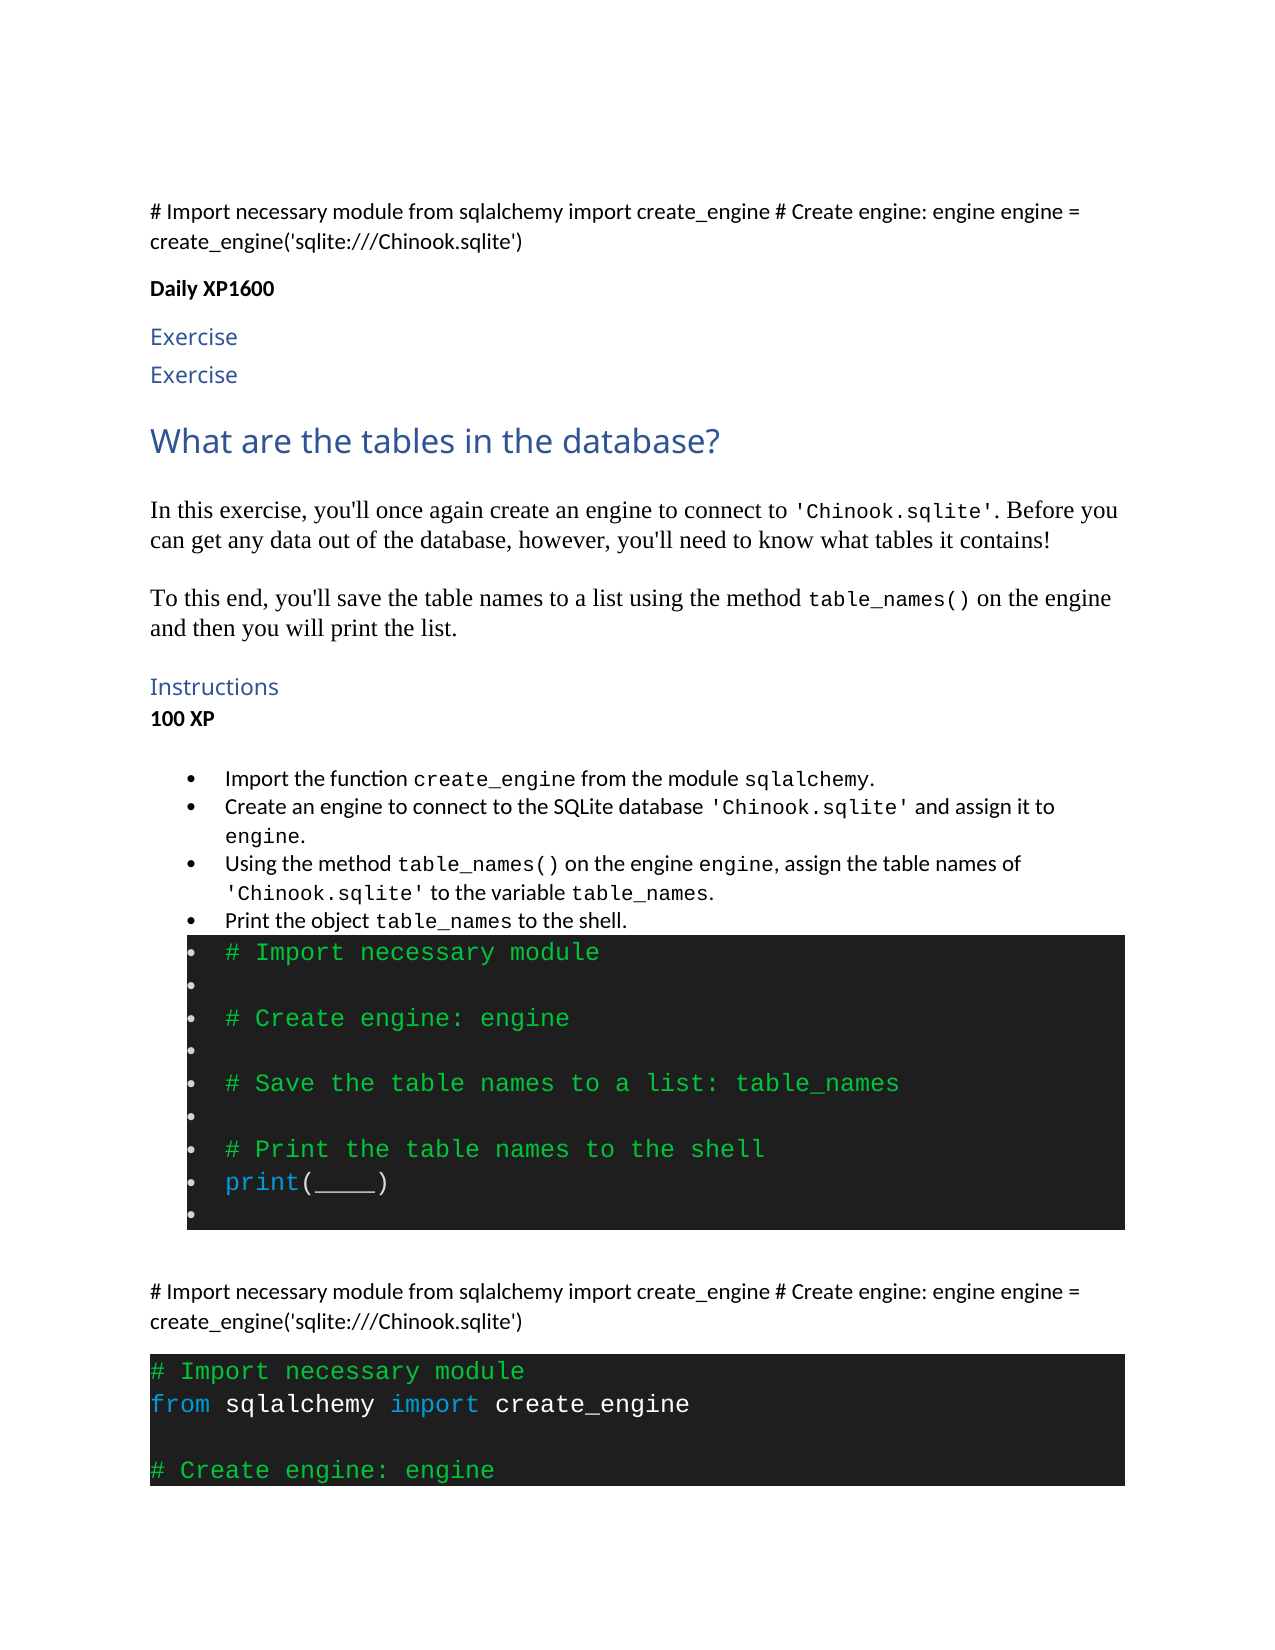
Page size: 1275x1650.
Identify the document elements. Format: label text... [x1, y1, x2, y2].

text In this exercise, you'll once again create an engine to connect to 'Chinook.sqlite'. Before you can get any data out of the database, however, you'll need to know what tables it contains! [150, 496, 1125, 554]
list Using the method table_names() on the engine engine, assign the table names of 'Chinook.sqlite' to the variable table_names. [187, 849, 1125, 906]
list Print the object table_names to the shell. [187, 906, 1125, 935]
subtitle Exercise [150, 321, 1125, 352]
subtitle Instructions [150, 671, 1125, 702]
text # Import necessary module from sqlalchemy import create_engine # Create engine: engine engine = create_engine('sqlite:///Chinook.sqlite') [150, 1277, 1125, 1335]
list Import the function create_engine from the module sqlalchemy. [187, 764, 1125, 792]
text # Create engine: engine [150, 1453, 1125, 1486]
subtitle What are the tables in the database? [150, 417, 1125, 463]
subtitle Exercise [150, 359, 1125, 390]
list # Create engine: engine [187, 1001, 1125, 1033]
text 100 XP [150, 704, 1125, 732]
list print(____) [187, 1165, 1125, 1197]
text Daily XP1600 [150, 274, 1125, 302]
text # Import necessary module [150, 1354, 1125, 1387]
list Create an engine to connect to the SQLite database 'Chinook.sqlite' and assign it to engine. [187, 792, 1125, 849]
list # Print the table names to the shell [187, 1132, 1125, 1165]
text from sqlalchemy import create_engine [150, 1387, 1125, 1420]
text To this end, you'll save the table names to a list using the method table_names() on the engine and then you will print the list. [150, 583, 1125, 641]
list # Save the table names to a list: table_names [187, 1066, 1125, 1099]
list # Import necessary module [187, 935, 1125, 968]
text # Import necessary module from sqlalchemy import create_engine # Create engine: engine engine = create_engine('sqlite:///Chinook.sqlite') [150, 197, 1125, 255]
